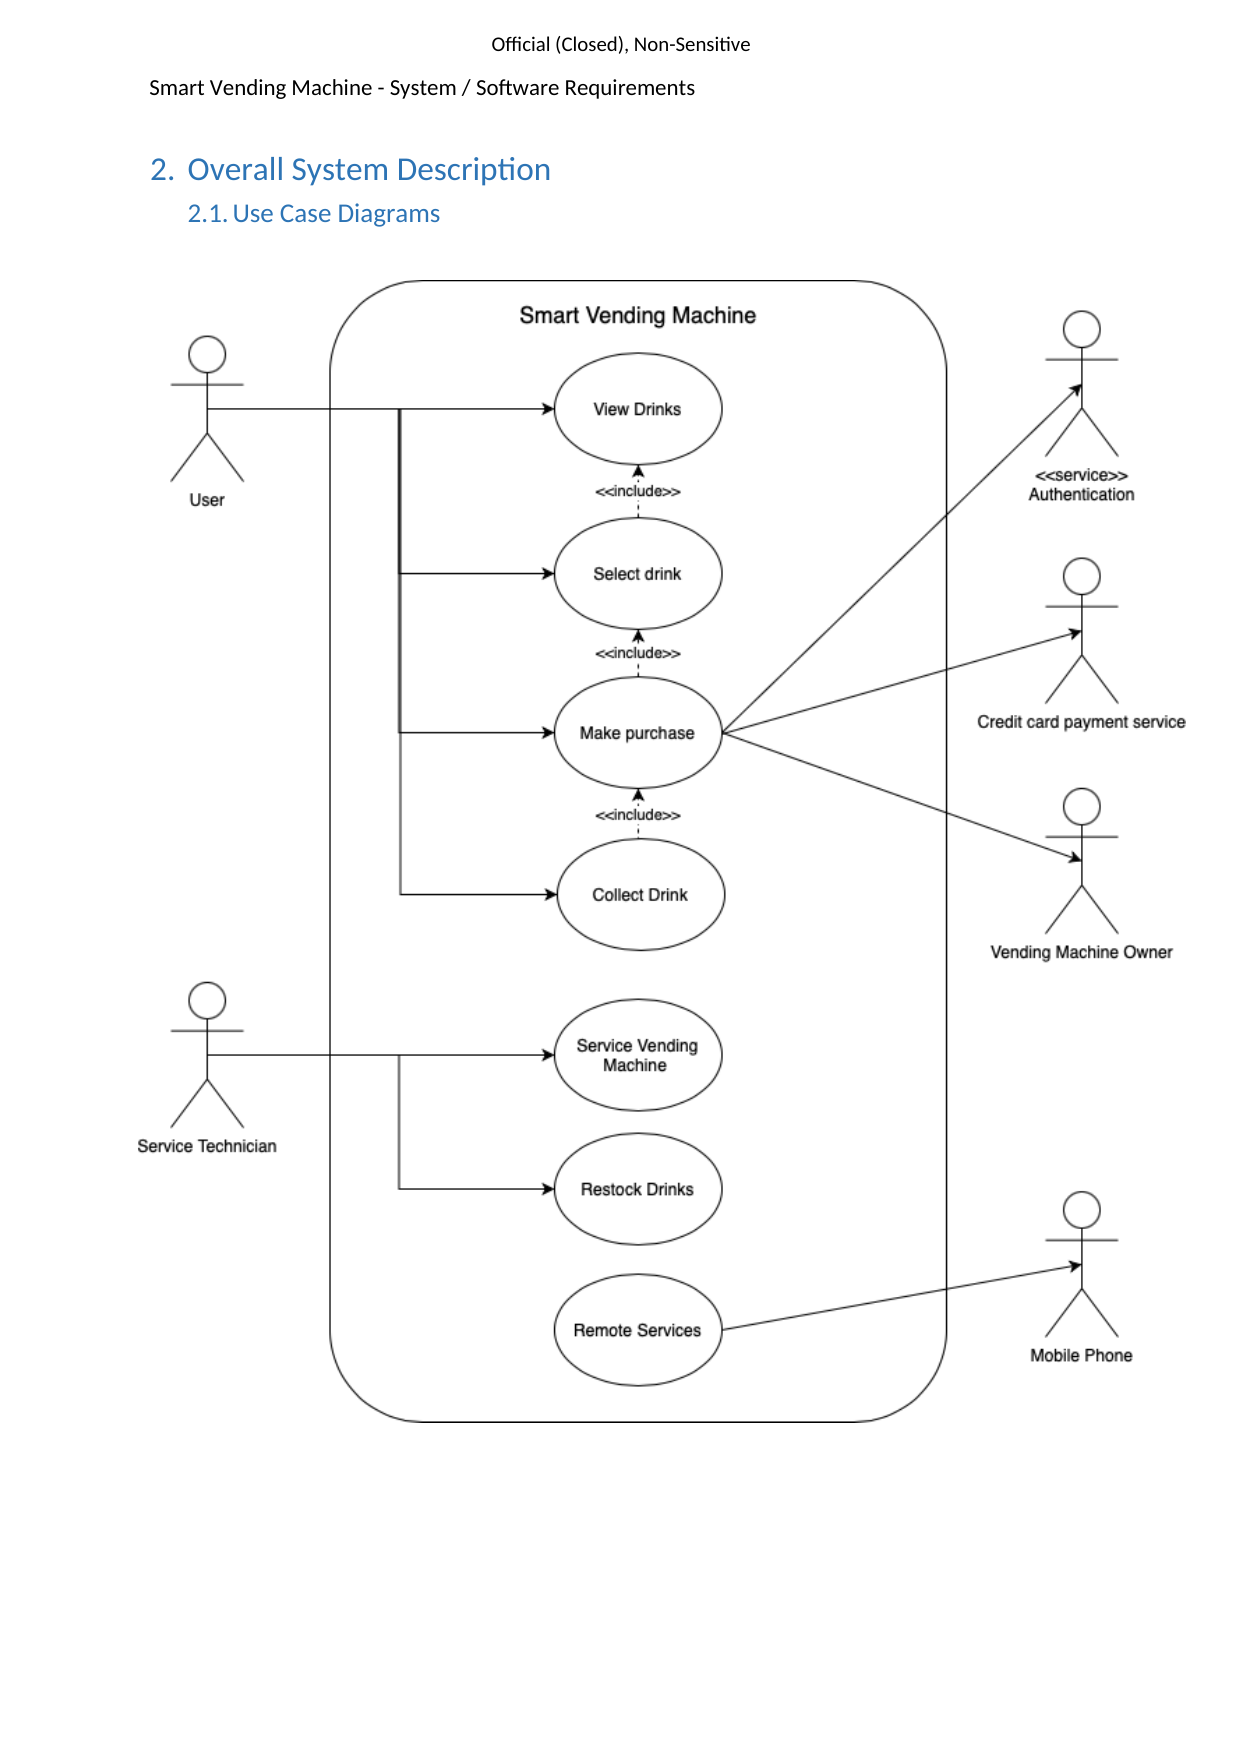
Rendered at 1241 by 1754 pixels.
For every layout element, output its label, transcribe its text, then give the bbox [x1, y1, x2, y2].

subtitle Use Case Diagrams [187, 196, 1186, 229]
subtitle Overall System Description [150, 148, 1186, 189]
picture [137, 280, 1186, 1423]
